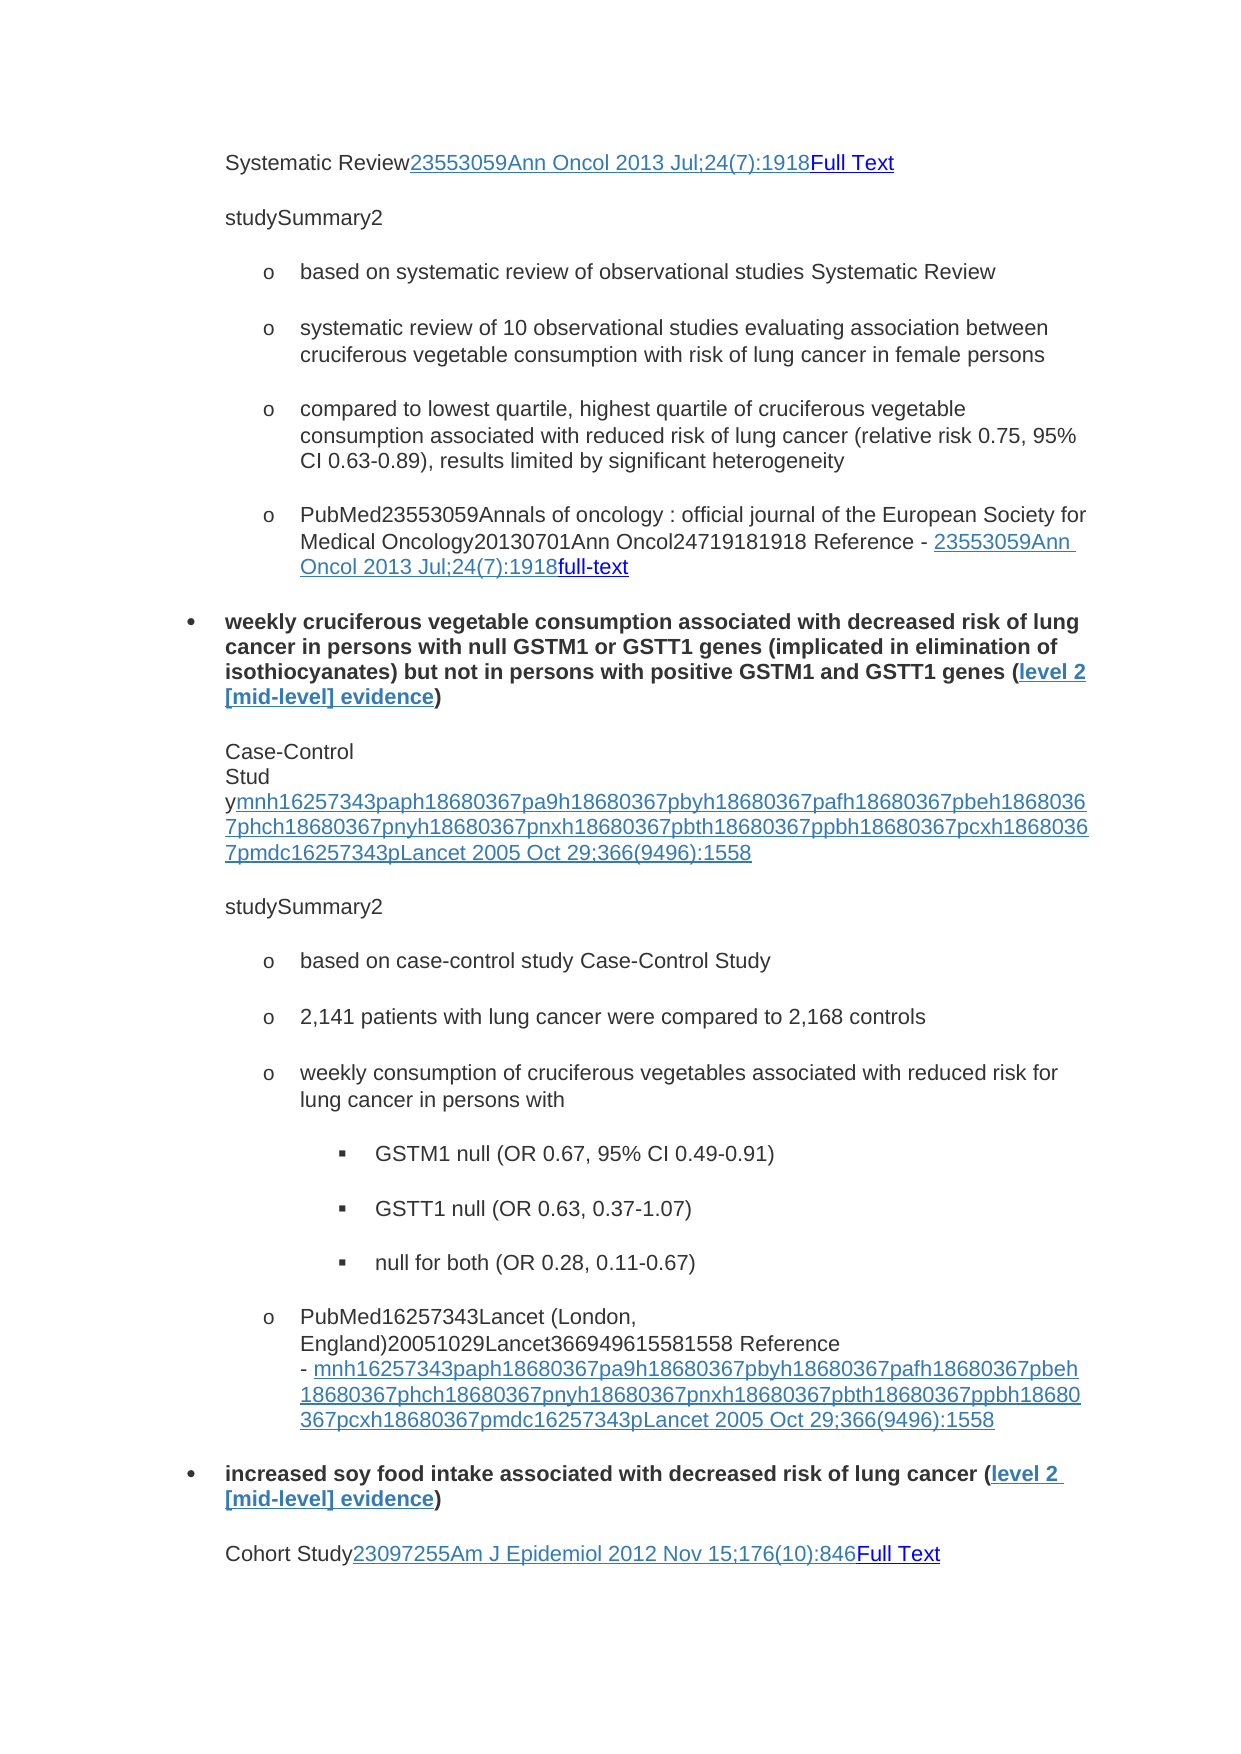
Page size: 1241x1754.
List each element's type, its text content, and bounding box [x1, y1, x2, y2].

list 2,141 patients with lung cancer were compared to 2,168 controls [262, 1004, 1090, 1031]
list PubMed23553059Annals of oncology : official journal of the European Society for Medical Oncology20130701Ann Oncol24719181918 Reference - 23553059Ann Oncol 2013 Jul;24(7):1918full-text [262, 502, 1090, 579]
text studySummary2 [225, 204, 1090, 229]
list PubMed16257343Lancet (London, England)20051029Lancet366949615581558 Reference - mnh16257343paph18680367pa9h18680367pbyh18680367pafh18680367pbeh18680367phch18680367pnyh18680367pnxh18680367pbth18680367ppbh18680367pcxh18680367pmdc16257343pLancet 2005 Oct 29;366(9496):1558 [262, 1304, 1090, 1432]
list based on case-control study Case-Control Study [262, 948, 1090, 975]
list increased soy food intake associated with decreased risk of lung cancer (level 2 [mid-level] evidence) [187, 1461, 1090, 1511]
text Systematic Review23553059Ann Oncol 2013 Jul;24(7):1918Full Text [225, 150, 1090, 175]
list weekly consumption of cruciferous vegetables associated with reduced risk for lung cancer in persons with [262, 1060, 1090, 1112]
list GSTM1 null (OR 0.67, 95% CI 0.49-0.91) [337, 1141, 1090, 1166]
list weekly cruciferous vegetable consumption associated with decreased risk of lung cancer in persons with null GSTM1 or GSTT1 genes (implicated in elimination of isothiocyanates) but not in persons with positive GSTM1 and GSTT1 genes (level 2 [mid-level] evidence) [187, 608, 1090, 709]
list systematic review of 10 observational studies evaluating association between cruciferous vegetable consumption with risk of lung cancer in female persons [262, 315, 1090, 367]
list GSTT1 null (OR 0.63, 0.37-1.07) [337, 1196, 1090, 1221]
text Cohort Study23097255Am J Epidemiol 2012 Nov 15;176(10):846Full Text [225, 1541, 1090, 1566]
text studySummary2 [225, 894, 1090, 919]
list based on systematic review of observational studies Systematic Review [262, 259, 1090, 286]
list compared to lowest quartile, highest quartile of cruciferous vegetable consumption associated with reduced risk of lung cancer (relative risk 0.75, 95% CI 0.63-0.89), results limited by significant heterogeneity [262, 396, 1090, 473]
text Case-Control Studymnh16257343paph18680367pa9h18680367pbyh18680367pafh18680367pbeh18680367phch18680367pnyh18680367pnxh18680367pbth18680367ppbh18680367pcxh18680367pmdc16257343pLancet 2005 Oct 29;366(9496):1558 [225, 738, 1090, 864]
list null for both (OR 0.28, 0.11-0.67) [337, 1250, 1090, 1275]
